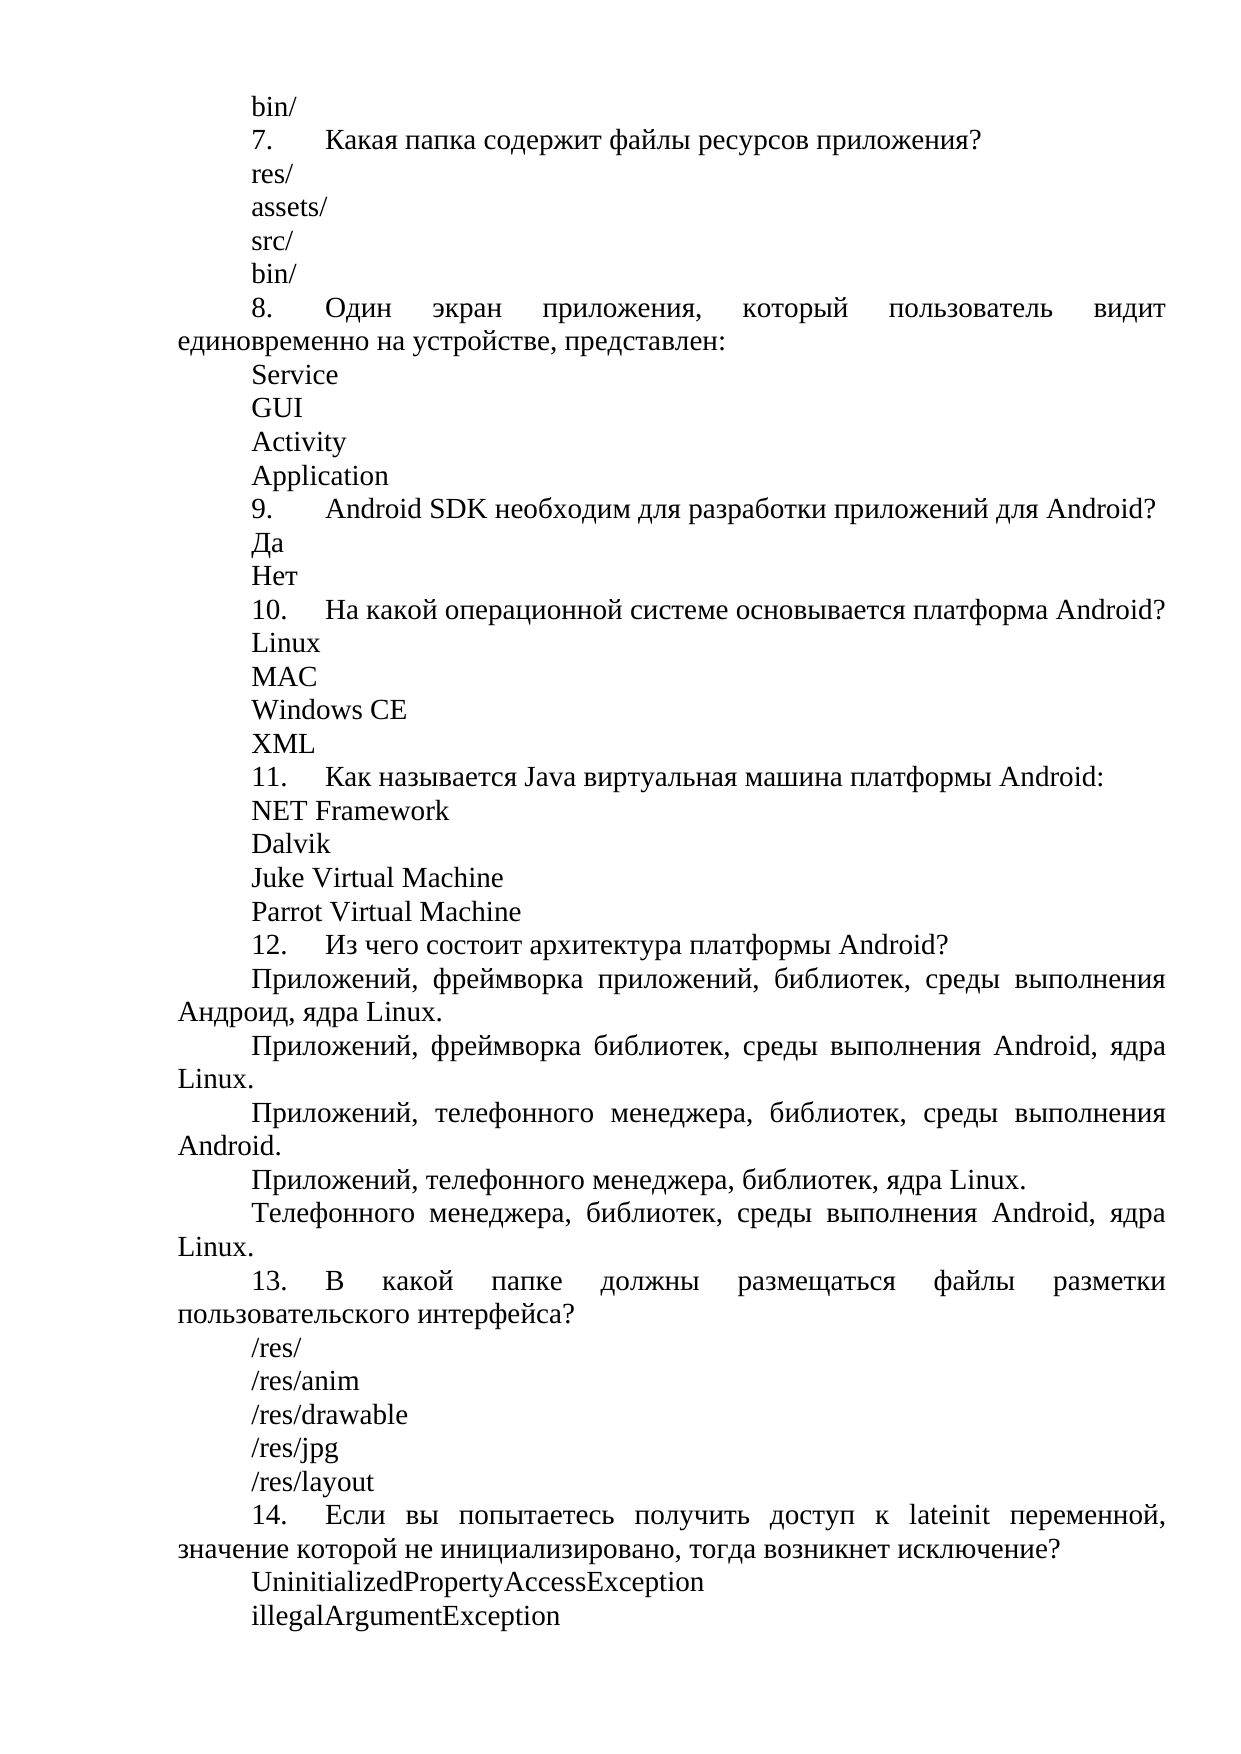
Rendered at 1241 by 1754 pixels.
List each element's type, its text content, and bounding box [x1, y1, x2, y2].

text 14. Если вы попытаетесь получить доступ к lateinit переменной, значение которой не инициализировано, тогда возникнет исключение? [177, 1497, 1167, 1564]
text 10. На какой операционной системе основывается платформа Android? [177, 592, 1167, 625]
text 9. Android SDK необходим для разработки приложений для Android? [177, 491, 1167, 525]
text res/ [177, 156, 1167, 189]
text Нет [177, 558, 1167, 592]
text Parrot Virtual Machine [177, 894, 1167, 927]
text assets/ [177, 189, 1167, 223]
text XML [177, 726, 1167, 759]
text Windows CE [177, 692, 1167, 726]
text Да [177, 525, 1167, 558]
text Приложений, телефонного менеджера, библиотек, среды выполнения Android. [177, 1095, 1167, 1162]
text Приложений, фреймворка библиотек, среды выполнения Android, ядра Linux. [177, 1028, 1167, 1095]
text GUI [177, 391, 1167, 424]
text Service [177, 357, 1167, 391]
text NET Framework [177, 793, 1167, 827]
text 11. Как называется Java виртуальная машина платформы Android: [177, 759, 1167, 793]
text Приложений, телефонного менеджера, библиотек, ядра Linux. [177, 1162, 1167, 1196]
text bin/ [177, 89, 1167, 122]
text /res/drawable [177, 1397, 1167, 1430]
text Телефонного менеджера, библиотек, среды выполнения Android, ядра Linux. [177, 1196, 1167, 1263]
text /res/layout [177, 1464, 1167, 1497]
text Linux [177, 625, 1167, 659]
text illegalArgumentException [177, 1598, 1167, 1632]
text src/ [177, 223, 1167, 256]
text Activity [177, 424, 1167, 458]
text /res/anim [177, 1363, 1167, 1397]
text Juke Virtual Machine [177, 860, 1167, 894]
text Application [177, 458, 1167, 491]
text 12. Из чего состоит архитектура платформы Android? [177, 927, 1167, 961]
text /res/jpg [177, 1430, 1167, 1464]
text 8. Один экран приложения, который пользователь видит единовременно на устройстве, представлен: [177, 290, 1167, 357]
text 7. Какая папка содержит файлы ресурсов приложения? [177, 122, 1167, 156]
text /res/ [177, 1330, 1167, 1363]
text Dalvik [177, 827, 1167, 860]
text 13. В какой папке должны размещаться файлы разметки пользовательского интерфейса? [177, 1263, 1167, 1330]
text MAC [177, 659, 1167, 692]
text bin/ [177, 256, 1167, 290]
text Приложений, фреймворка приложений, библиотек, среды выполнения Андроид, ядра Linux. [177, 961, 1167, 1028]
text UninitializedPropertyAccessException [177, 1564, 1167, 1598]
